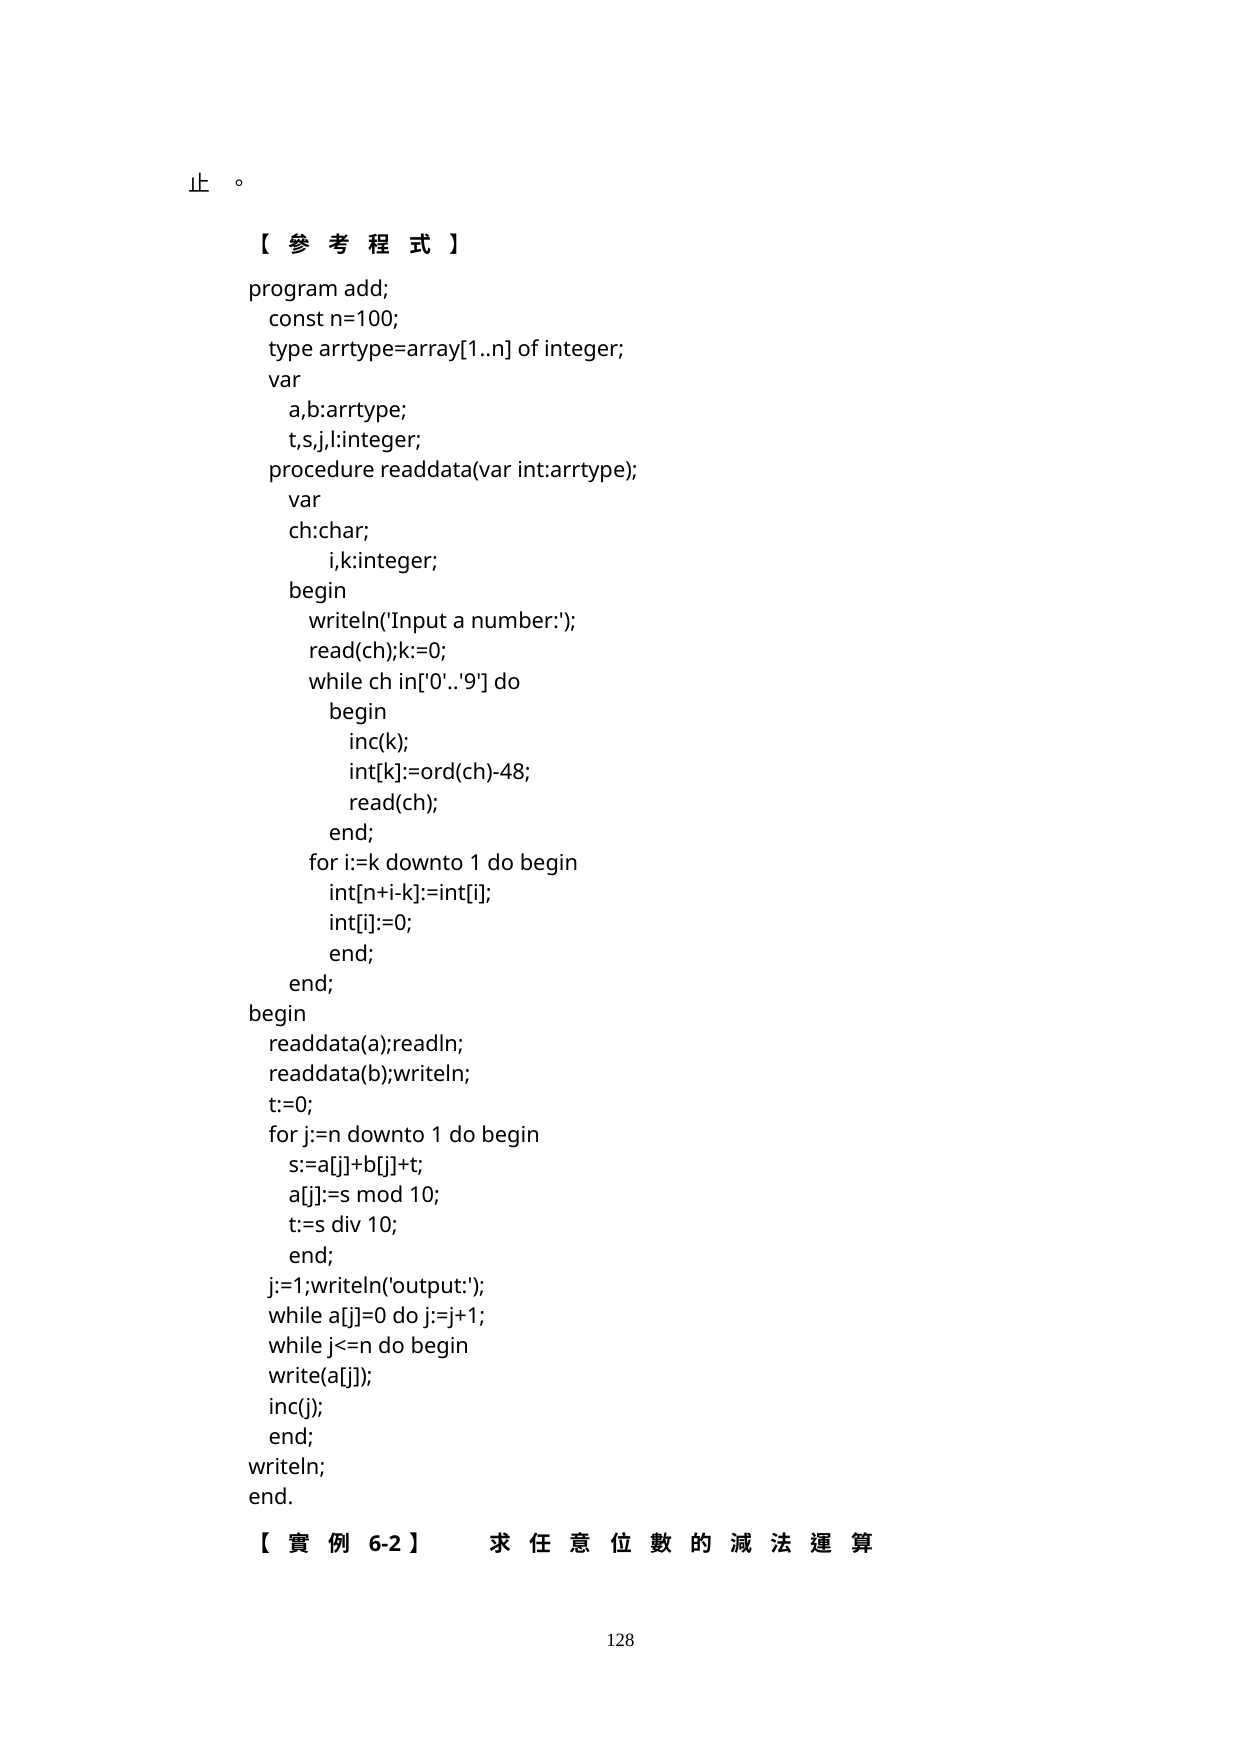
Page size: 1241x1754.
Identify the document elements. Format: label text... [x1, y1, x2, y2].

text for j:=n downto 1 do begin [188, 1119, 1052, 1149]
text while a[j]=0 do j:=j+1; [188, 1300, 1052, 1330]
text begin [188, 575, 1052, 605]
text end. [188, 1481, 1052, 1511]
text end; [188, 1421, 1052, 1451]
text int[n+i-k]:=int[i]; [188, 877, 1052, 907]
text read(ch); [188, 786, 1052, 817]
text var [188, 363, 1052, 394]
text end; [188, 968, 1052, 998]
text 【參考程式】 [188, 212, 1052, 273]
text for i:=k downto 1 do begin [188, 847, 1052, 877]
text const n=100; [188, 303, 1052, 333]
text read(ch);k:=0; [188, 635, 1052, 666]
text begin [188, 998, 1052, 1028]
text procedure readdata(var int:arrtype); [188, 454, 1052, 484]
text end; [188, 937, 1052, 968]
text int[k]:=ord(ch)-48; [188, 756, 1052, 786]
text inc(k); [188, 726, 1052, 756]
text var [188, 484, 1052, 514]
text t:=0; [188, 1088, 1052, 1119]
text write(a[j]); [188, 1360, 1052, 1391]
text j:=1;writeln('output:'); [188, 1270, 1052, 1300]
text readdata(a);readln; [188, 1028, 1052, 1058]
text while ch in['0'..'9'] do [188, 666, 1052, 696]
text int[i]:=0; [188, 907, 1052, 937]
text inc(j); [188, 1391, 1052, 1421]
text writeln; [188, 1451, 1052, 1481]
text a[j]:=s mod 10; [188, 1179, 1052, 1209]
text end; [188, 1239, 1052, 1270]
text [188, 152, 1052, 212]
text 【實例6-2】 求任意位數的減法運算 [188, 1511, 1052, 1572]
text end; [188, 817, 1052, 847]
text t:=s div 10; [188, 1209, 1052, 1239]
text type arrtype=array[1..n] of integer; [188, 333, 1052, 363]
text ch:char; [188, 514, 1052, 545]
text t,s,j,l:integer; [188, 424, 1052, 454]
text s:=a[j]+b[j]+t; [188, 1149, 1052, 1179]
text while j<=n do begin [188, 1330, 1052, 1360]
text a,b:arrtype; [188, 394, 1052, 424]
text i,k:integer; [188, 545, 1052, 575]
text program add; [188, 273, 1052, 303]
text writeln('Input a number:'); [188, 605, 1052, 635]
text begin [188, 696, 1052, 726]
text readdata(b);writeln; [188, 1058, 1052, 1088]
